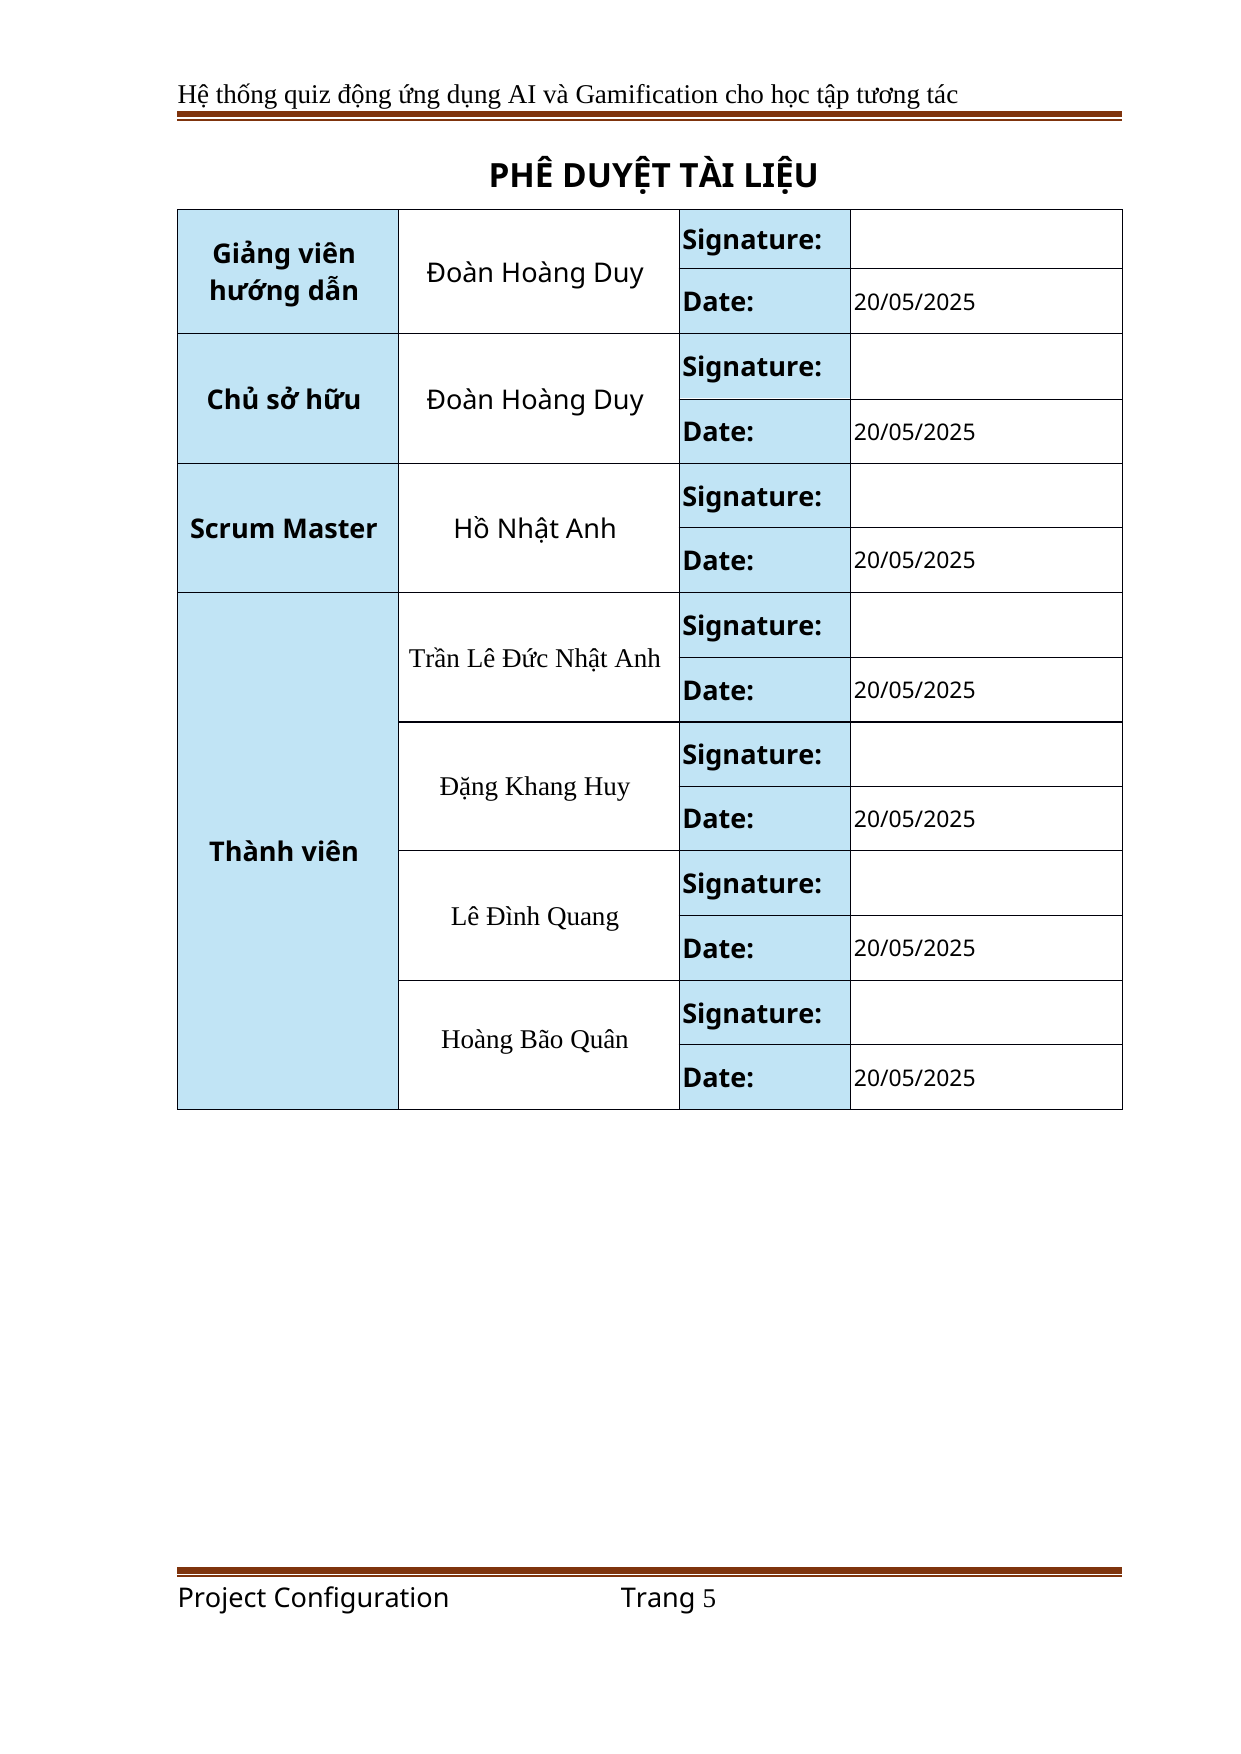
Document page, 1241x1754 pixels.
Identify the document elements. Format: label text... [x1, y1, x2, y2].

table_cell Đoàn Hoàng Duy [399, 334, 679, 463]
table_cell Signature: [680, 210, 850, 268]
table_cell Scrum Master [178, 464, 398, 592]
table_cell 20/05/2025 [851, 916, 1122, 980]
table_cell Signature: [680, 981, 850, 1044]
table_cell Đoàn Hoàng Duy [399, 210, 679, 333]
table_cell Đặng Khang Huy [399, 723, 679, 850]
table_cell [851, 464, 1122, 527]
table_cell Date: [680, 916, 850, 980]
table_cell [851, 723, 1122, 786]
table_cell Date: [680, 400, 850, 463]
table_cell [851, 210, 1122, 268]
table_cell Date: [680, 528, 850, 592]
table_cell Signature: [680, 851, 850, 915]
table_cell Hoàng Bão Quân [399, 981, 679, 1109]
table_cell Date: [680, 658, 850, 721]
table_cell Chủ sở hữu [178, 334, 398, 463]
table_cell 20/05/2025 [851, 269, 1122, 333]
table_cell 20/05/2025 [851, 528, 1122, 592]
table_cell Date: [680, 787, 850, 850]
table_cell [851, 981, 1122, 1044]
table_cell 20/05/2025 [851, 400, 1122, 463]
table_cell Date: [680, 269, 850, 333]
table_cell Date: [680, 1045, 850, 1109]
table_cell 20/05/2025 [851, 658, 1122, 721]
table_cell Trần Lê Đức Nhật Anh [399, 593, 679, 721]
table_cell [851, 593, 1122, 657]
table_cell Hồ Nhật Anh [399, 464, 679, 592]
table_cell Signature: [680, 723, 850, 786]
table_cell Signature: [680, 593, 850, 657]
table_header PHÊ DUYỆT TÀI LIỆU [177, 152, 1122, 209]
table_cell 20/05/2025 [851, 1045, 1122, 1109]
table_cell [851, 851, 1122, 915]
table_cell Signature: [680, 464, 850, 527]
table_cell Giảng viên hướng dẫn [178, 210, 398, 333]
table_cell Lê Đình Quang [399, 851, 679, 980]
table_cell [851, 334, 1122, 398]
table_cell Signature: [680, 334, 850, 398]
table_cell Thành viên [178, 593, 398, 1109]
table_cell 20/05/2025 [851, 787, 1122, 850]
